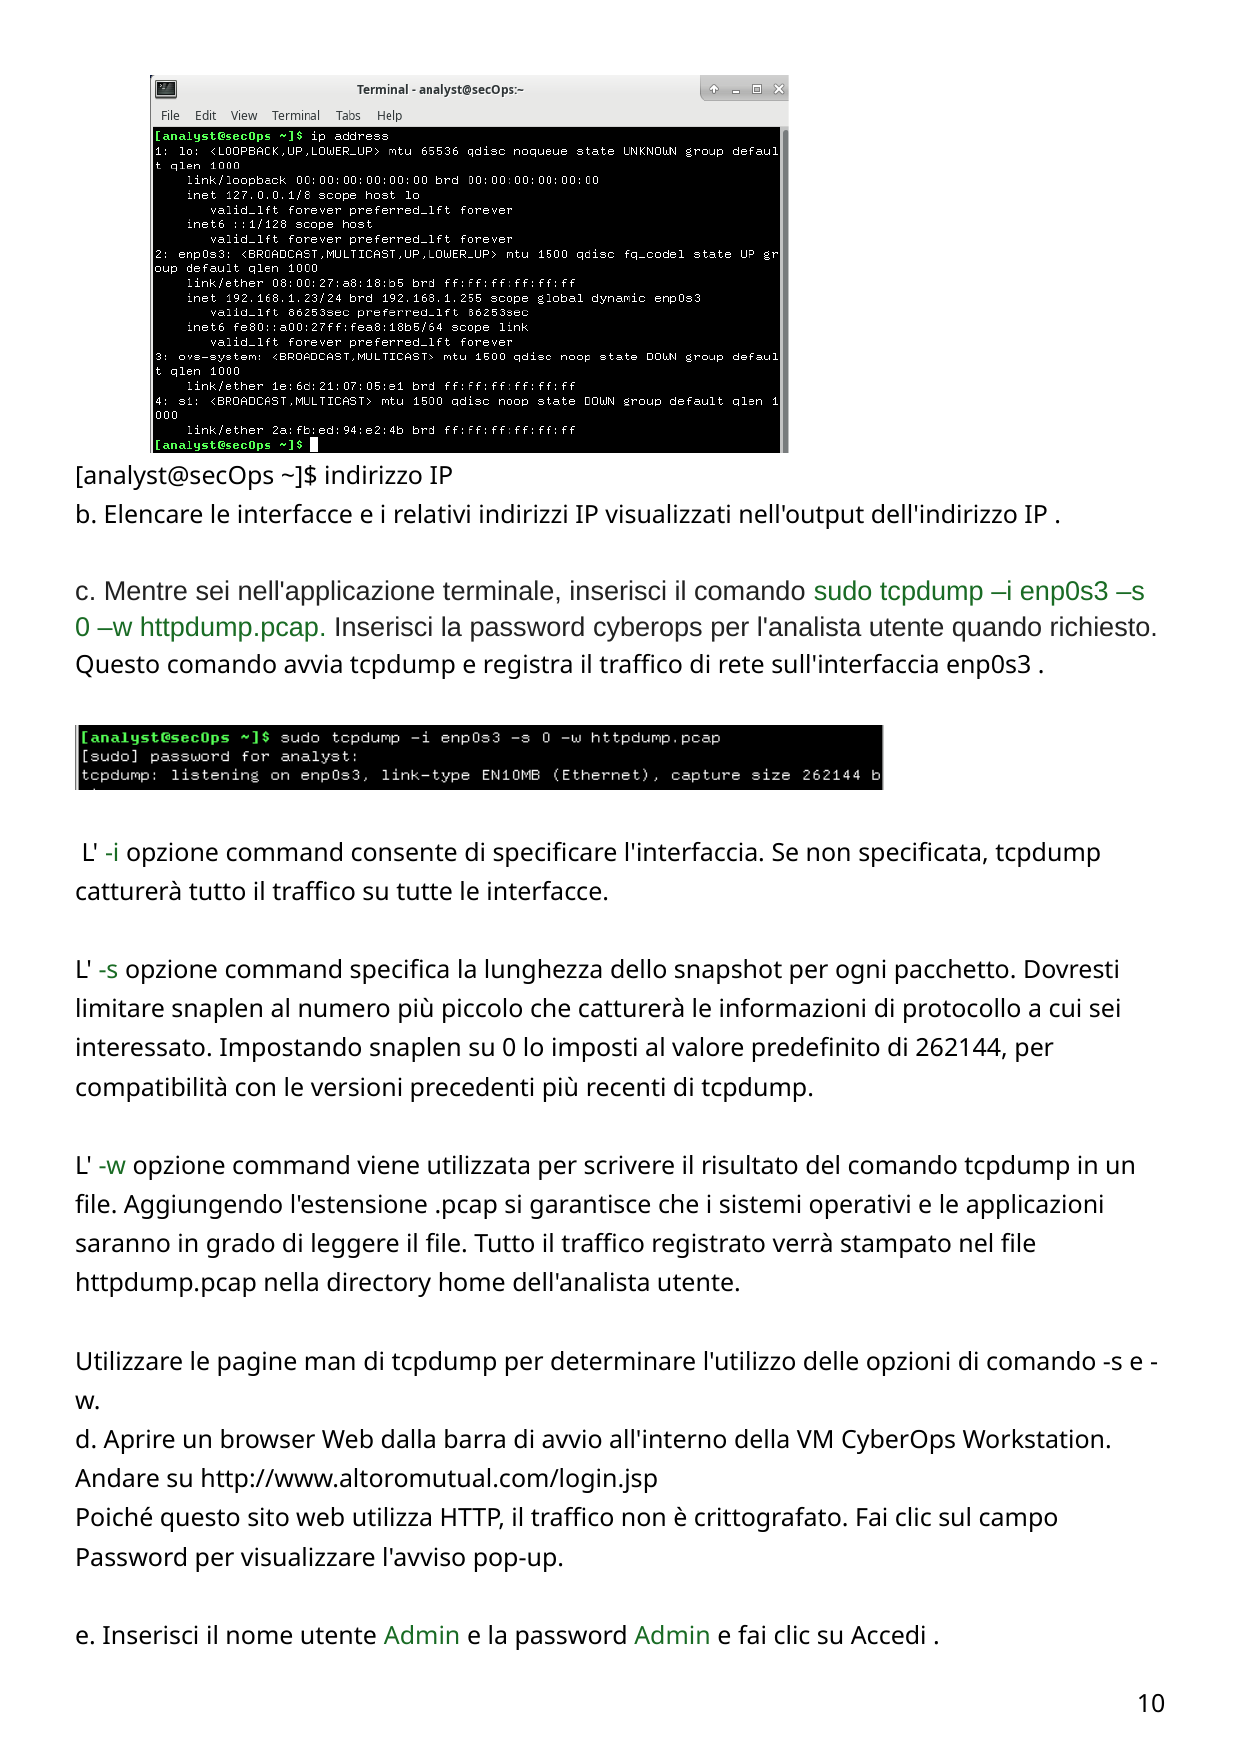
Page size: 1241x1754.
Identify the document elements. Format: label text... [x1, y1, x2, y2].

picture [150, 75, 789, 453]
text e. Inserisci il nome utente Admin e la password Admin e fai clic su Accedi . [75, 1618, 1165, 1652]
text Poiché questo sito web utilizza HTTP, il traffico non è crittografato. Fai clic sul campo Password per visualizzare l'avviso pop-up. [75, 1500, 1165, 1573]
text Utilizzare le pagine man di tcpdump per determinare l'utilizzo delle opzioni di comando -s e -w. [75, 1343, 1165, 1417]
text [analyst@secOps ~]$ indirizzo IP [75, 457, 1165, 492]
text L' -i opzione command consente di specificare l'interfaccia. Se non specificata, tcpdump catturerà tutto il traffico su tutte le interfacce. [75, 834, 1165, 907]
text b. Elencare le interfacce e i relativi indirizzi IP visualizzati nell'output dell'indirizzo IP . [75, 497, 1165, 531]
picture [75, 725, 884, 790]
text c. Mentre sei nell'applicazione terminale, inserisci il comando sudo tcpdump –i enp0s3 –s 0 –w httpdump.pcap. Inserisci la password cyberops per l'analista utente quando richiesto. [75, 575, 1165, 642]
text L' -w opzione command viene utilizzata per scrivere il risultato del comando tcpdump in un file. Aggiungendo l'estensione .pcap si garantisce che i sistemi operativi e le applicazioni saranno in grado di leggere il file. Tutto il traffico registrato verrà stampato nel file httpdump.pcap nella directory home dell'analista utente. [75, 1148, 1165, 1299]
text d. Aprire un browser Web dalla barra di avvio all'interno della VM CyberOps Workstation. Andare su http://www.altoromutual.com/login.jsp [75, 1422, 1165, 1495]
text L' -s opzione command specifica la lunghezza dello snapshot per ogni pacchetto. Dovresti limitare snaplen al numero più piccolo che catturerà le informazioni di protocollo a cui sei interessato. Impostando snaplen su 0 lo imposti al valore predefinito di 262144, per compatibilità con le versioni precedenti più recenti di tcpdump. [75, 952, 1165, 1103]
text Questo comando avvia tcpdump e registra il traffico di rete sull'interfaccia enp0s3 . [75, 647, 1165, 681]
